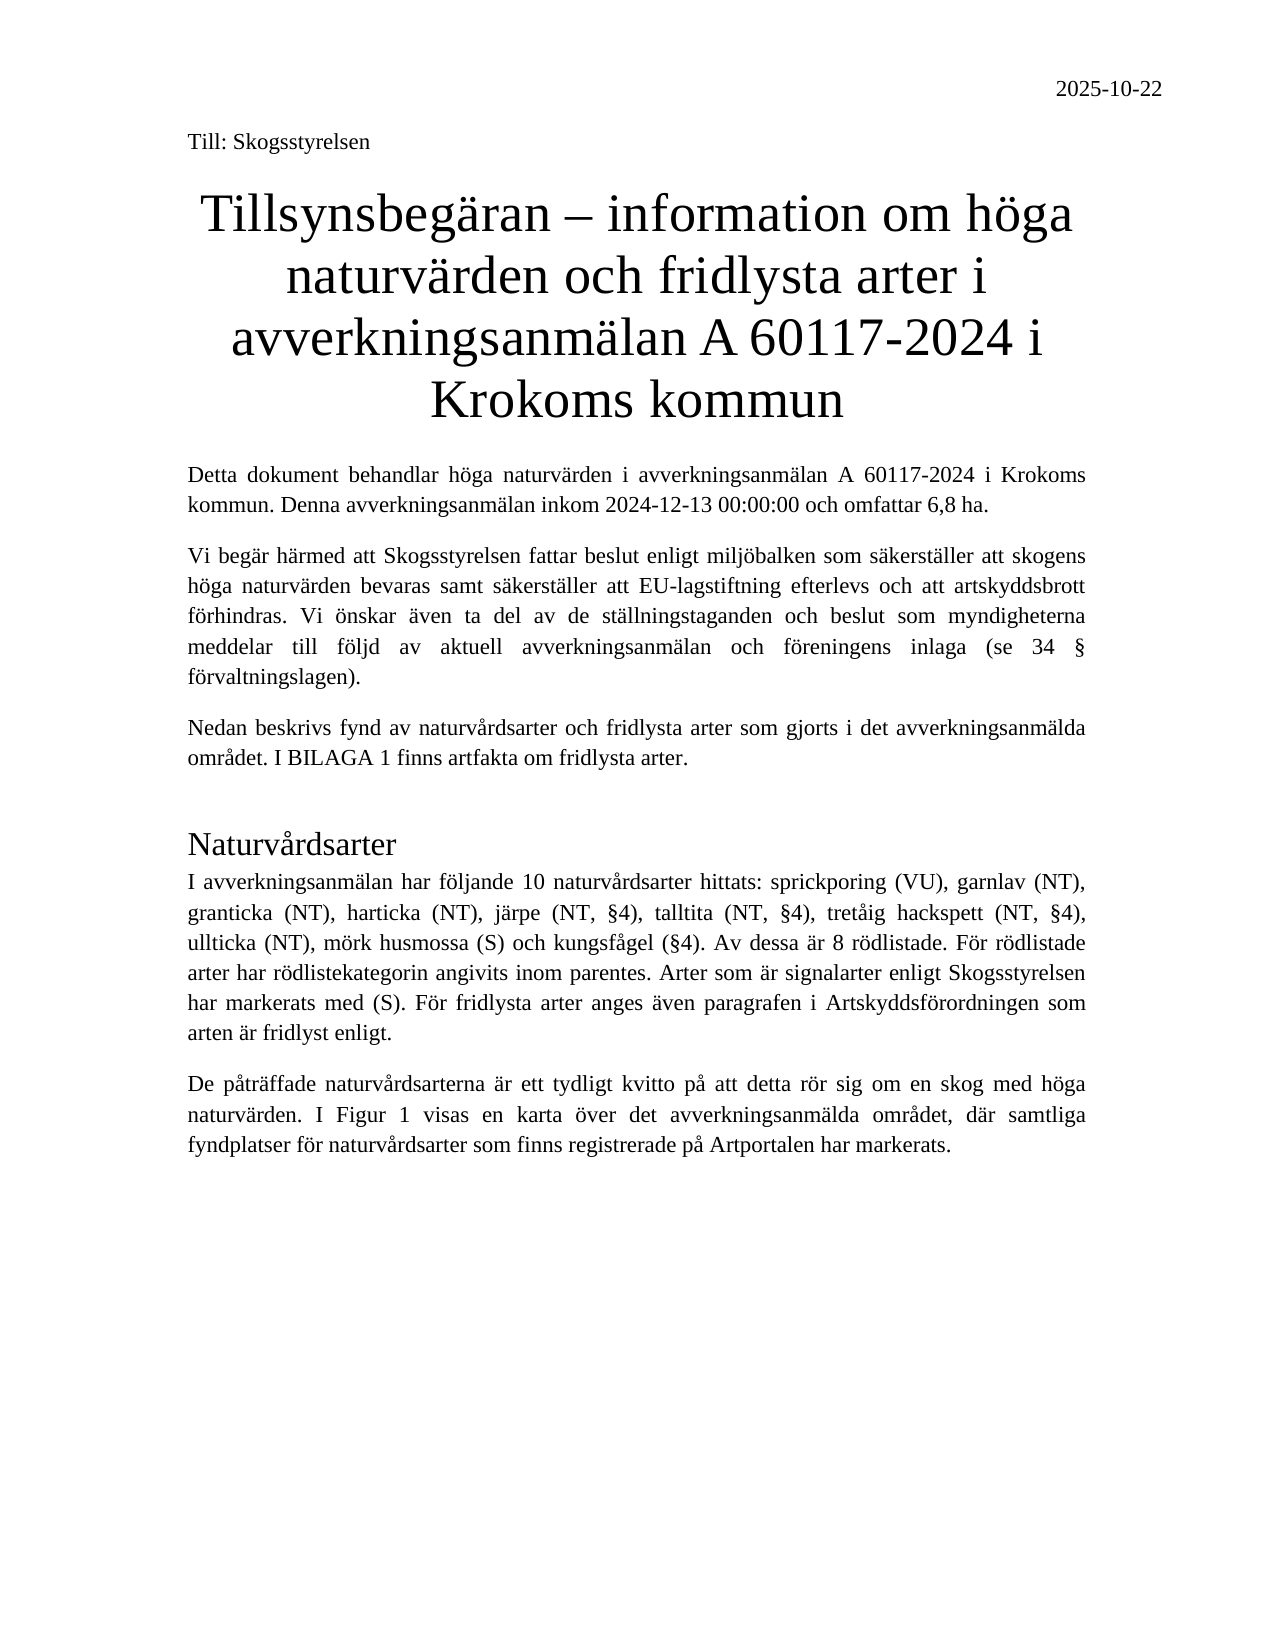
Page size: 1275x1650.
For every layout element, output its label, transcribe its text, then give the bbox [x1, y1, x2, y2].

text Detta dokument behandlar höga naturvärden i avverkningsanmälan A 60117-2024 i Krokoms kommun. Denna avverkningsanmälan inkom 2024-12-13 00:00:00 och omfattar 6,8 ha. [187, 461, 1087, 517]
text Vi begär härmed att Skogsstyrelsen fattar beslut enligt miljöbalken som säkerställer att skogens höga naturvärden bevaras samt säkerställer att EU-lagstiftning efterlevs och att artskyddsbrott förhindras. Vi önskar även ta del av de ställningstaganden och beslut som myndigheterna meddelar till följd av aktuell avverkningsanmälan och föreningens inlaga (se 34 § förvaltningslagen). [187, 542, 1087, 689]
title Tillsynsbegäran – information om höga naturvärden och fridlysta arter i avverkningsanmälan A 60117-2024 i Krokoms kommun [187, 180, 1087, 429]
text De påträffade naturvårdsarterna är ett tydligt kvitto på att detta rör sig om en skog med höga naturvärden. I Figur 1 visas en karta över det avverkningsanmälda området, där samtliga fyndplatser för naturvårdsarter som finns registrerade på Artportalen har markerats. [187, 1071, 1087, 1157]
subtitle Naturvårdsarter [187, 824, 1087, 863]
text Nedan beskrivs fynd av naturvårdsarter och fridlysta arter som gjorts i det avverkningsanmälda området. I BILAGA 1 finns artfakta om fridlysta arter. [187, 714, 1087, 771]
text I avverkningsanmälan har följande 10 naturvårdsarter hittats: sprickporing (VU), garnlav (NT), granticka (NT), harticka (NT), järpe (NT, §4), talltita (NT, §4), tretåig hackspett (NT, §4), ullticka (NT), mörk husmossa (S) och kungsfågel (§4). Av dessa är 8 rödlistade. För rödlistade arter har rödlistekategorin angivits inom parentes. Arter som är signalarter enligt Skogsstyrelsen har markerats med (S). För fridlysta arter anges även paragrafen i Artskyddsförordningen som arten är fridlyst enligt. [187, 868, 1087, 1046]
